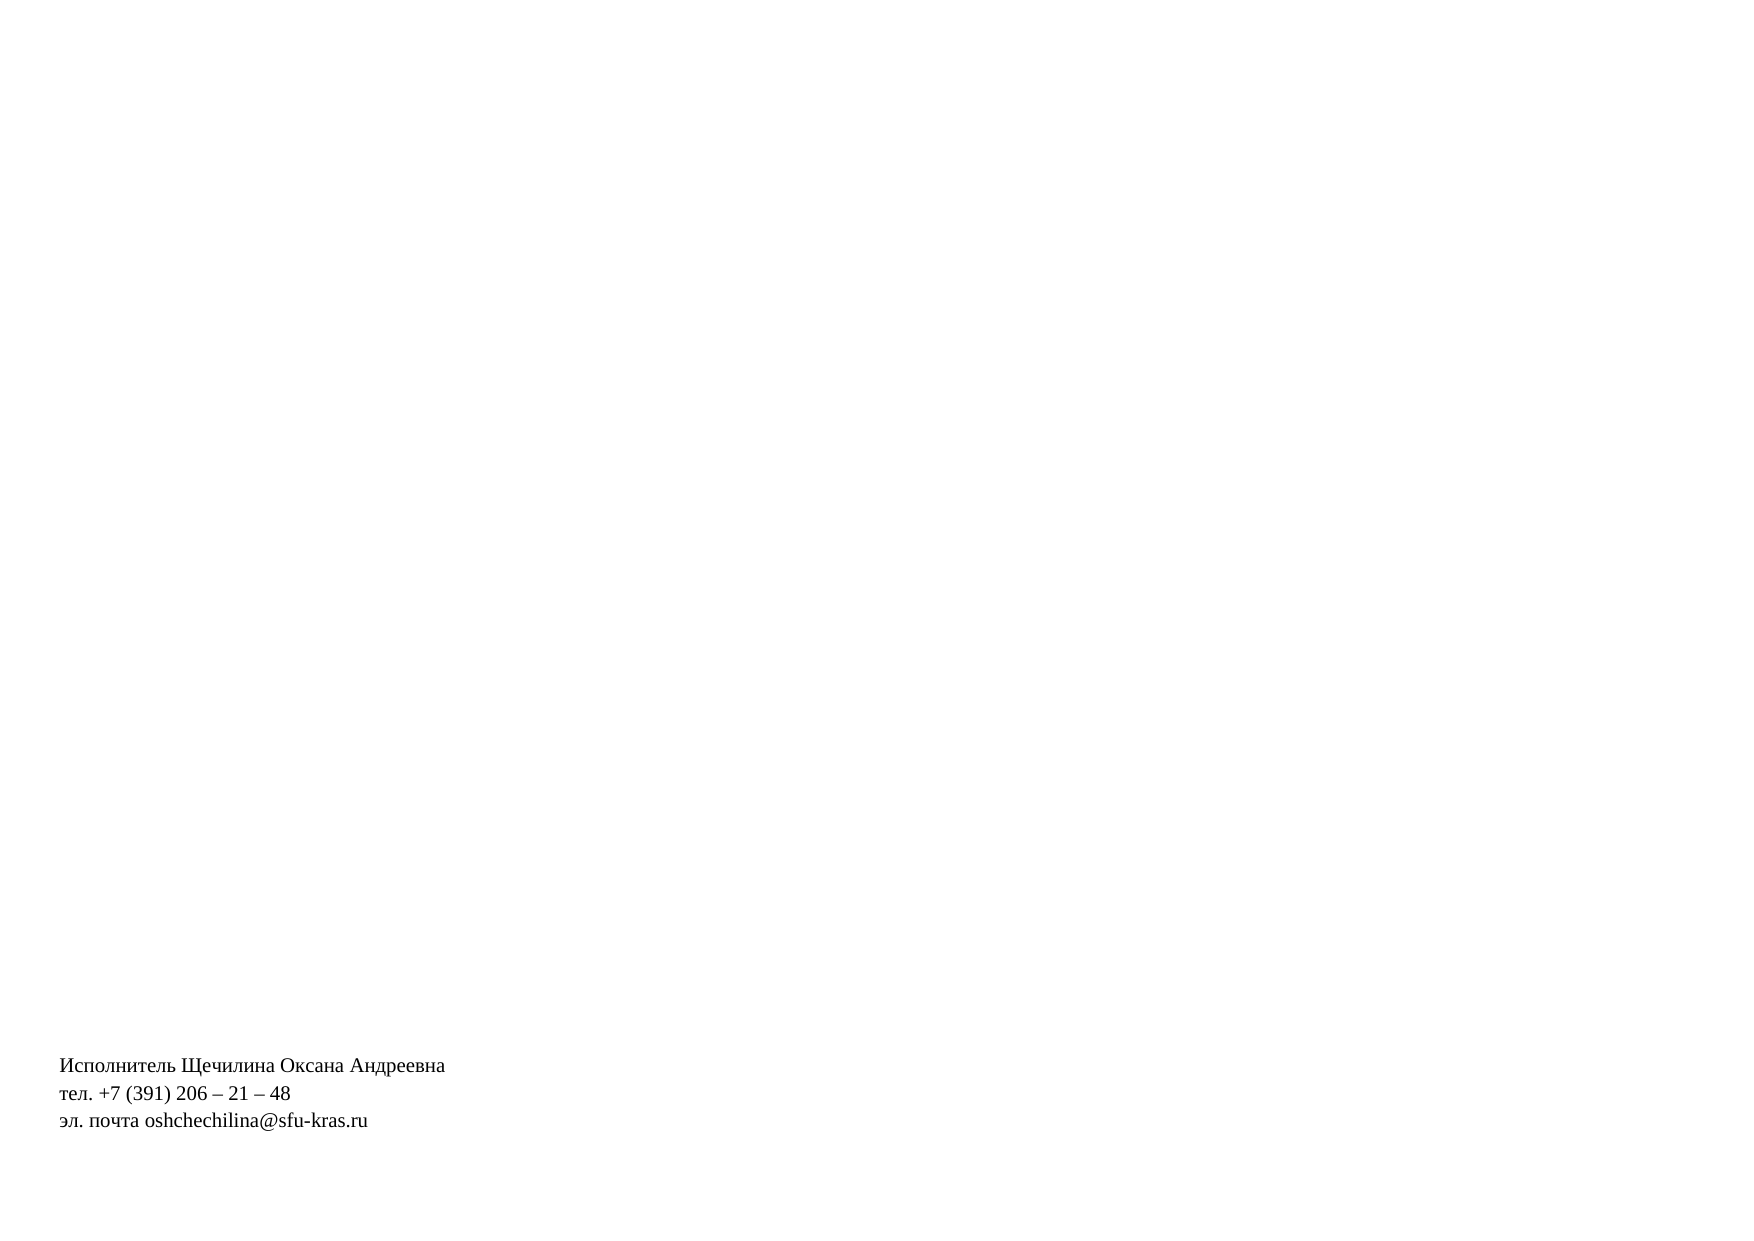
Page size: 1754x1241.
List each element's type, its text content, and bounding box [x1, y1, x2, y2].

text Исполнитель Щечилина Оксана Андреевна [59, 1053, 1695, 1077]
text тел. +7 (391) 206 – 21 – 48 [59, 1080, 1695, 1104]
text эл. почта oshchechilina@sfu-kras.ru [59, 1108, 1695, 1132]
